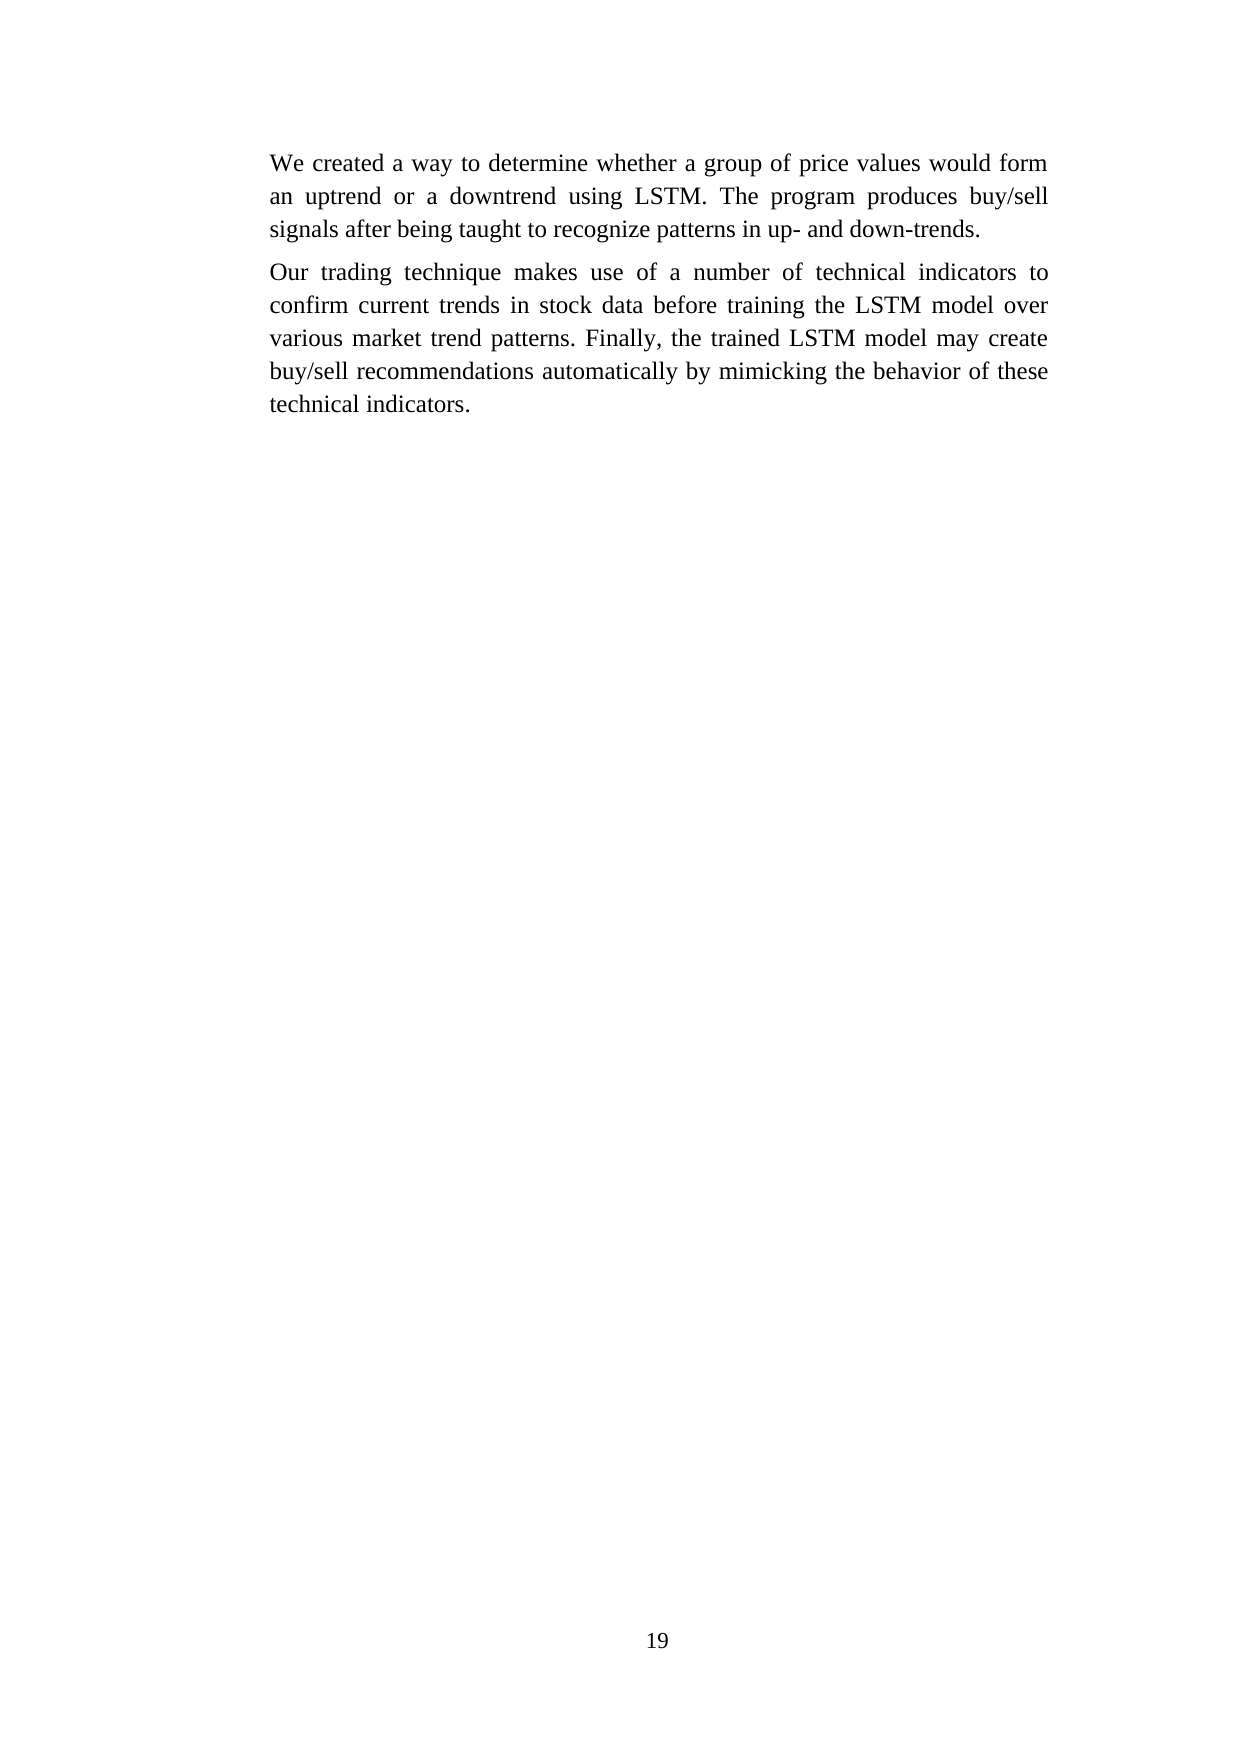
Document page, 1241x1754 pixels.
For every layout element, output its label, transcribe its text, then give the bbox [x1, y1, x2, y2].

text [269, 148, 1049, 242]
text Our trading technique makes use of a number of technical indicators to confirm current trends in stock data before training the LSTM model over various market trend patterns. Finally, the trained LSTM model may create buy/sell recommendations automatically by mimicking the behavior of these technical indicators. [269, 257, 1049, 417]
